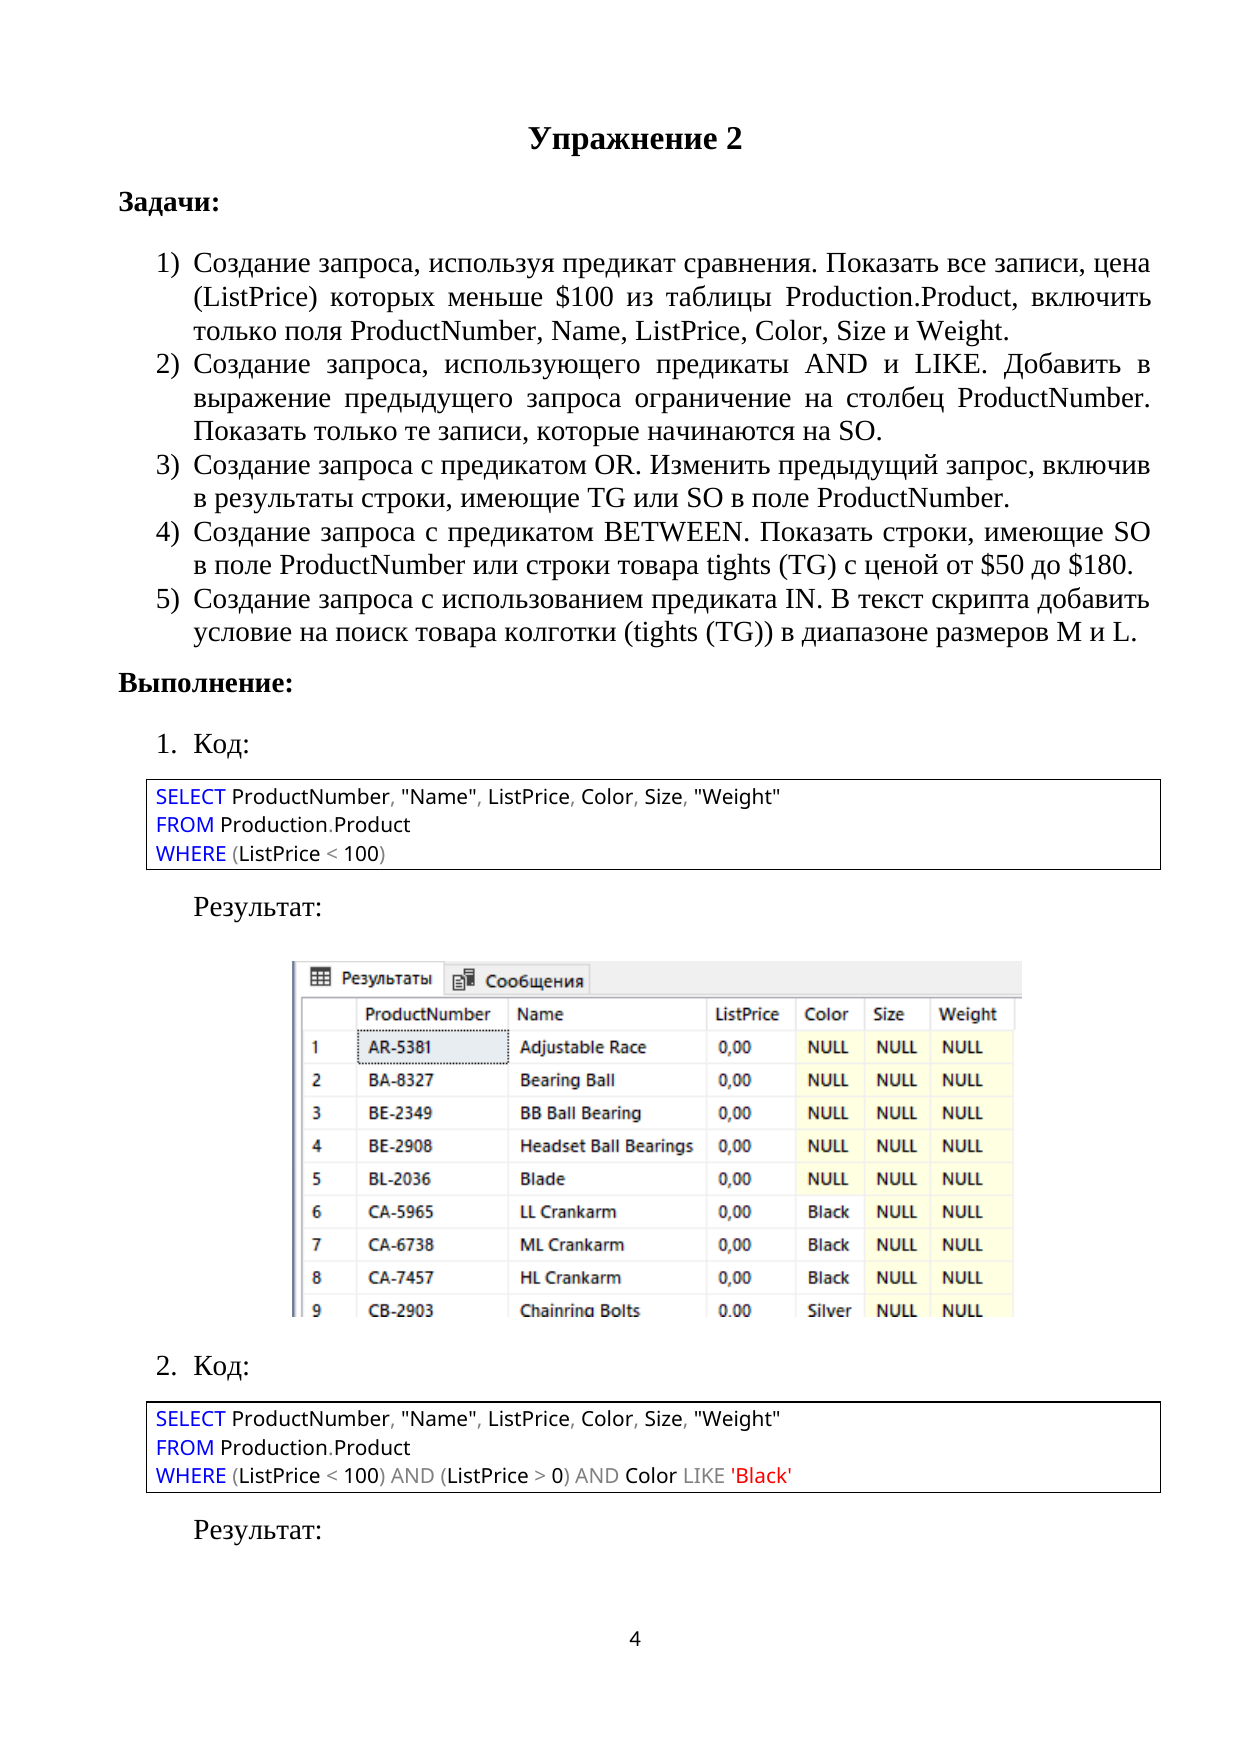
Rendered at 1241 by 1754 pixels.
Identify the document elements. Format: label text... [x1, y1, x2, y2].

subtitle Выполнение: [118, 665, 1152, 698]
list Код: [156, 1348, 1152, 1382]
text WHERE (ListPrice < 100) AND (ListPrice > 0) AND Color LIKE 'Black' [147, 1458, 1160, 1492]
text SELECT ProductNumber, "Name", ListPrice, Color, Size, "Weight" [147, 1403, 1160, 1430]
subtitle Упражнение 2 [118, 118, 1152, 156]
list Результат: [193, 1512, 1152, 1545]
text FROM Production.Product [147, 807, 1160, 836]
list Создание запроса, использующего предикаты AND и LIKE. Добавить в выражение предыдущего запроса ограничение на столбец ProductNumber. Показать только те записи, которые начинаются на SO. [156, 346, 1152, 447]
text SELECT ProductNumber, "Name", ListPrice, Color, Size, "Weight" [147, 780, 1160, 807]
list Создание запроса, используя предикат сравнения. Показать все записи, цена (ListPrice) которых меньше $100 из таблицы Production.Product, включить только поля ProductNumber, Name, ListPrice, Color, Size и Weight. [156, 246, 1152, 346]
text FROM Production.Product [147, 1430, 1160, 1458]
list Создание запроса с использованием предиката IN. В текст скрипта добавить условие на поиск товара колготки (tights (TG)) в диапазоне размеров M и L. [156, 581, 1152, 648]
subtitle Задачи: [118, 184, 1152, 218]
list Создание запроса с предикатом OR. Изменить предыдущий запрос, включив в результаты строки, имеющие TG или SO в поле ProductNumber. [156, 447, 1152, 514]
list Код: [156, 726, 1152, 759]
text WHERE (ListPrice < 100) [147, 836, 1160, 869]
picture [292, 961, 1022, 1317]
list Создание запроса с предикатом BETWEEN. Показать строки, имеющие SO в поле ProductNumber или строки товара tights (TG) с ценой от $50 до $180. [156, 514, 1152, 581]
list Результат: [193, 889, 1152, 923]
